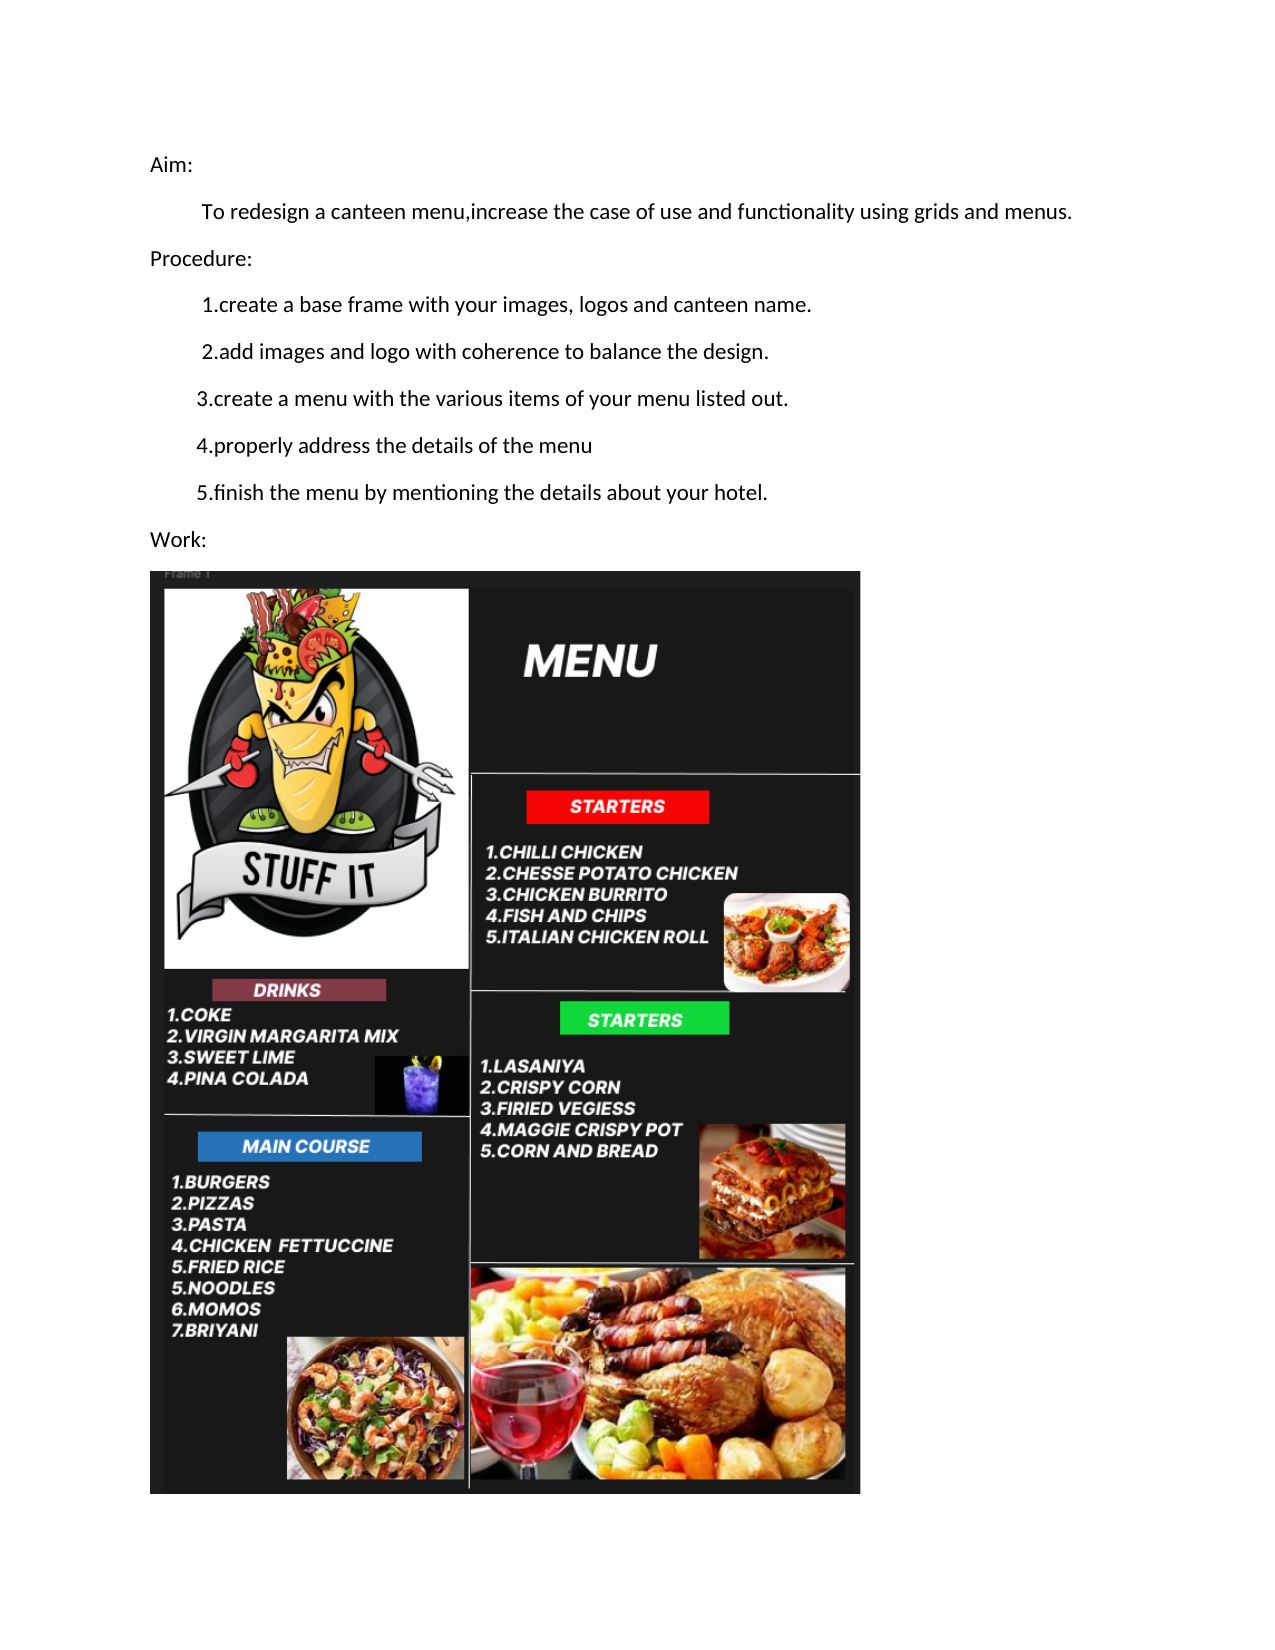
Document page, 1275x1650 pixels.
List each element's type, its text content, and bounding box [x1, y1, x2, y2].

text 1.create a base frame with your images, logos and canteen name. [150, 291, 1125, 319]
text 5.finish the menu by mentioning the details about your hotel. [150, 478, 1125, 506]
text Work: [150, 525, 1125, 553]
text Aim: [150, 150, 1125, 178]
text 4.properly address the details of the menu [150, 431, 1125, 459]
picture [150, 571, 861, 1494]
text To redesign a canteen menu,increase the case of use and functionality using grids and menus. [150, 197, 1125, 225]
text 3.create a menu with the various items of your menu listed out. [150, 384, 1125, 412]
text Procedure: [150, 244, 1125, 272]
text 2.add images and logo with coherence to balance the design. [150, 337, 1125, 366]
